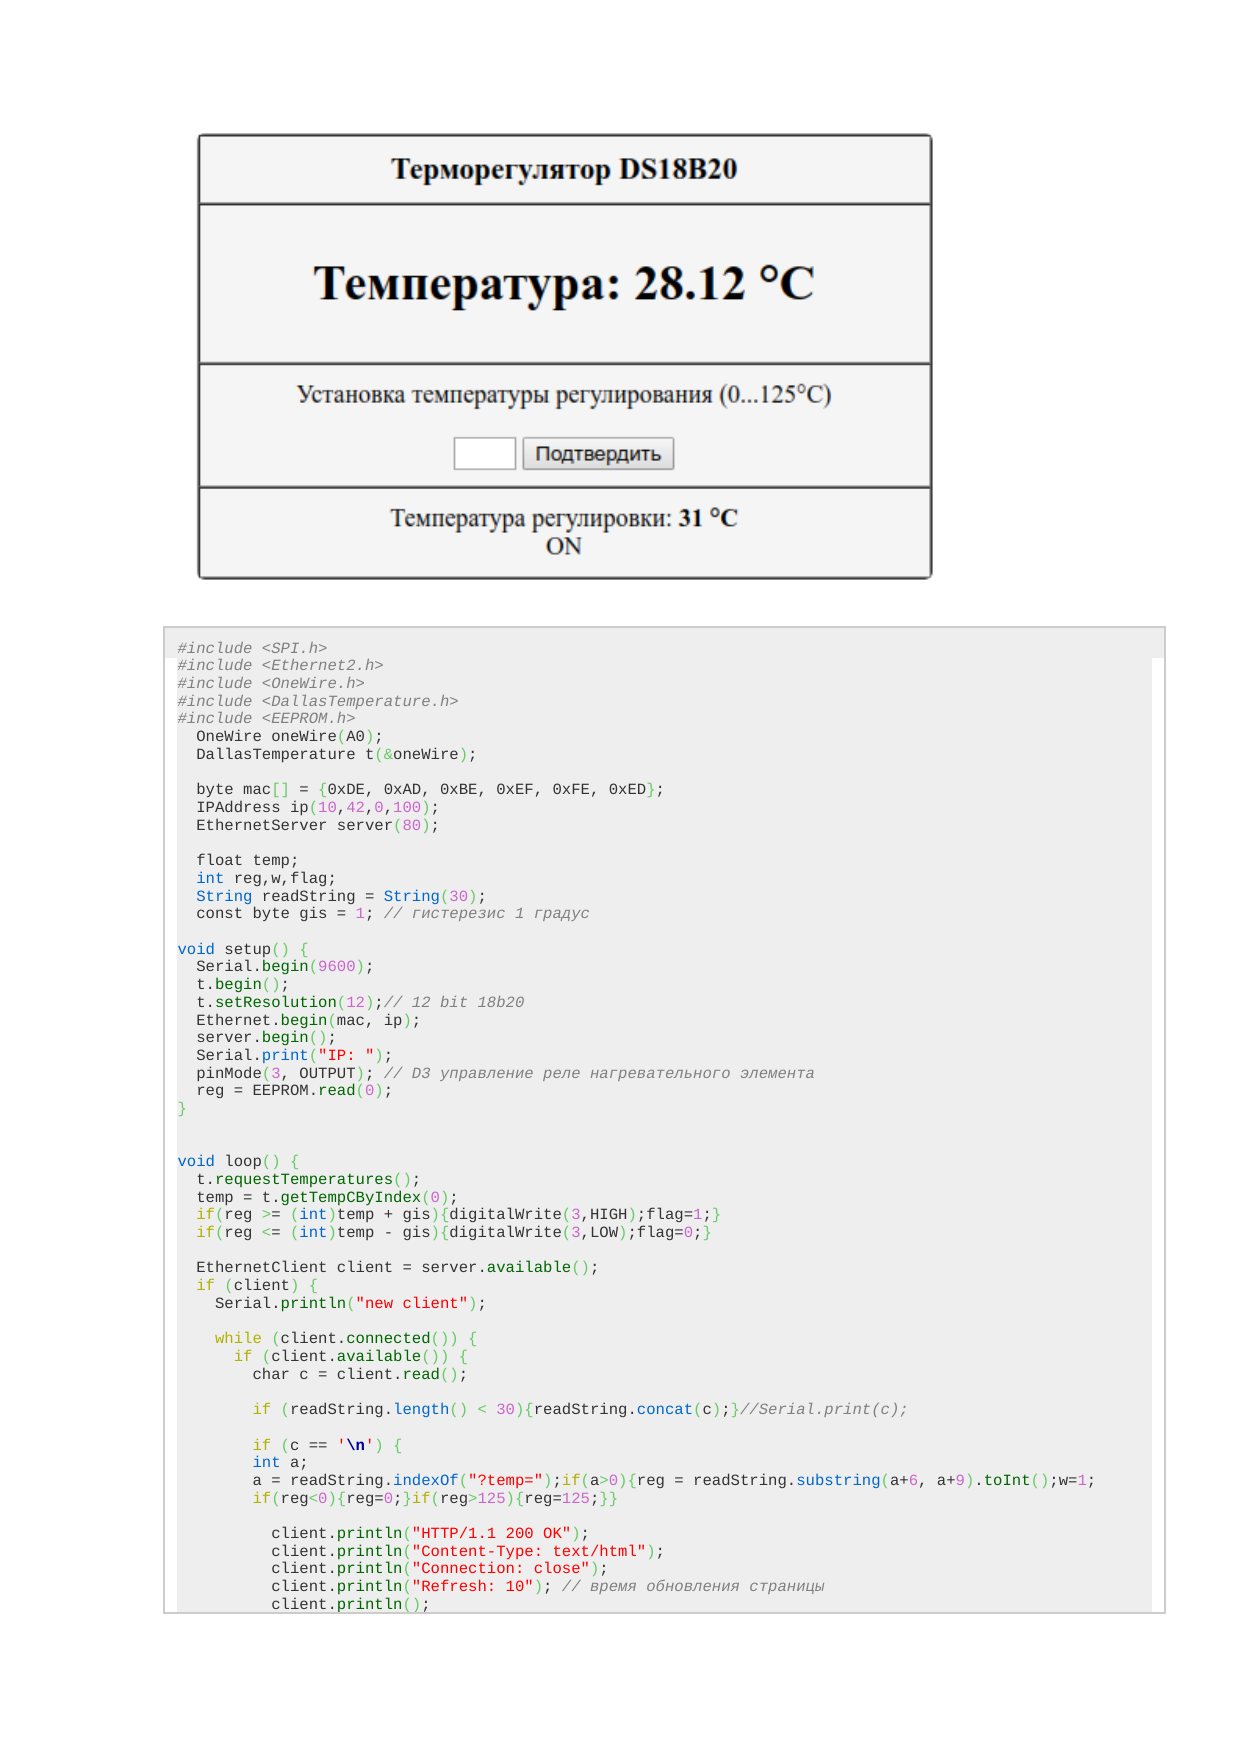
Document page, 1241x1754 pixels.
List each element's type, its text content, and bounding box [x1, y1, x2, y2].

text a = readString.indexOf("?temp=");if(a>0){reg = readString.substring(a+6, a+9).toInt();w=1; [177, 1472, 1152, 1490]
text void loop() { [177, 1153, 1152, 1171]
picture [177, 118, 960, 608]
text int reg,w,flag; [177, 870, 1152, 888]
text } [177, 1100, 1152, 1118]
text char c = client.read(); [177, 1366, 1152, 1384]
text int a; [177, 1454, 1152, 1472]
text pinMode(3, OUTPUT); // D3 управление реле нагревательного элемента [177, 1065, 1152, 1083]
text Serial.println("new client"); [177, 1295, 1152, 1313]
text server.begin(); [177, 1029, 1152, 1047]
text if (client) { [177, 1277, 1152, 1295]
text const byte gis = 1; // гистерезис 1 градус [177, 906, 1152, 923]
text if(reg<0){reg=0;}if(reg>125){reg=125;}} [177, 1490, 1152, 1508]
text if(reg >= (int)temp + gis){digitalWrite(3,HIGH);flag=1;} [177, 1207, 1152, 1224]
text Ethernet.begin(mac, ip); [177, 1012, 1152, 1029]
text client.println("HTTP/1.1 200 OK"); [177, 1525, 1152, 1543]
text EthernetServer server(80); [177, 817, 1152, 835]
text client.println(); [177, 1596, 1152, 1612]
text while (client.connected()) { [177, 1331, 1152, 1348]
text if(reg <= (int)temp - gis){digitalWrite(3,LOW);flag=0;} [177, 1224, 1152, 1242]
text byte mac[] = {0xDE, 0xAD, 0xBE, 0xEF, 0xFE, 0xED}; [177, 782, 1152, 799]
text EthernetClient client = server.available(); [177, 1260, 1152, 1277]
text t.setResolution(12);// 12 bit 18b20 [177, 994, 1152, 1012]
text DallasTemperature t(&oneWire); [177, 746, 1152, 764]
text void setup() { [177, 941, 1152, 959]
text #include <Ethernet2.h> [177, 658, 1152, 675]
text t.requestTemperatures(); [177, 1171, 1152, 1189]
text if (readString.length() < 30){readString.concat(c);}//Serial.print(c); [177, 1401, 1152, 1419]
text client.println("Content-Type: text/html"); [177, 1543, 1152, 1561]
text temp = t.getTempCByIndex(0); [177, 1189, 1152, 1207]
text #include <DallasTemperature.h> [177, 693, 1152, 711]
text #include <OneWire.h> [177, 675, 1152, 693]
text client.println("Connection: close"); [177, 1561, 1152, 1578]
text OneWire oneWire(A0); [177, 728, 1152, 746]
text if (client.available()) { [177, 1348, 1152, 1366]
text reg = EEPROM.read(0); [177, 1083, 1152, 1100]
text client.println("Refresh: 10"); // время обновления страницы [177, 1578, 1152, 1596]
text float temp; [177, 852, 1152, 870]
text #include <EEPROM.h> [177, 711, 1152, 728]
text Serial.begin(9600); [177, 959, 1152, 976]
text IPAddress ip(10,42,0,100); [177, 799, 1152, 817]
text String readString = String(30); [177, 888, 1152, 906]
text Serial.print("IP: "); [177, 1047, 1152, 1065]
text t.begin(); [177, 976, 1152, 994]
text if (c == '\n') { [177, 1437, 1152, 1454]
text #include <SPI.h> [165, 628, 1164, 658]
